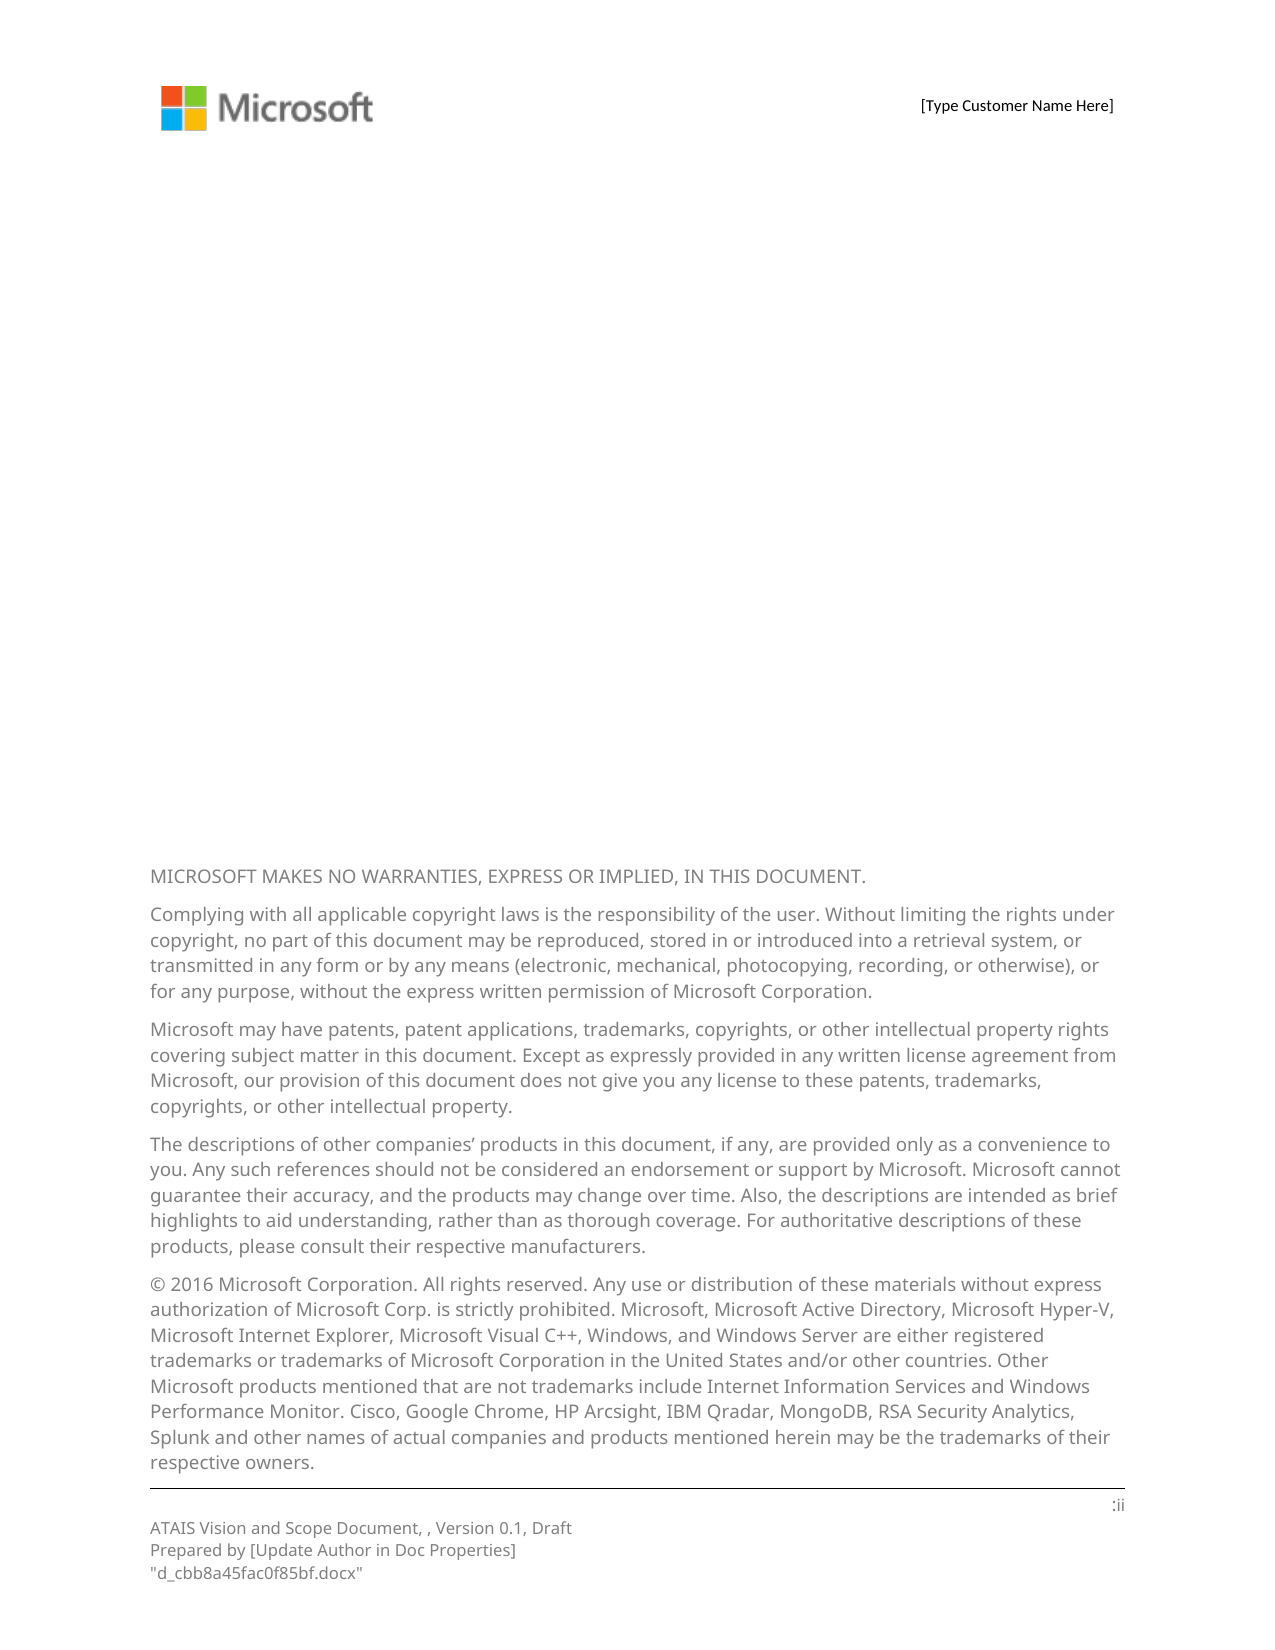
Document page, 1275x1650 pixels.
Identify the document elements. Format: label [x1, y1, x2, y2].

picture [161, 86, 374, 132]
